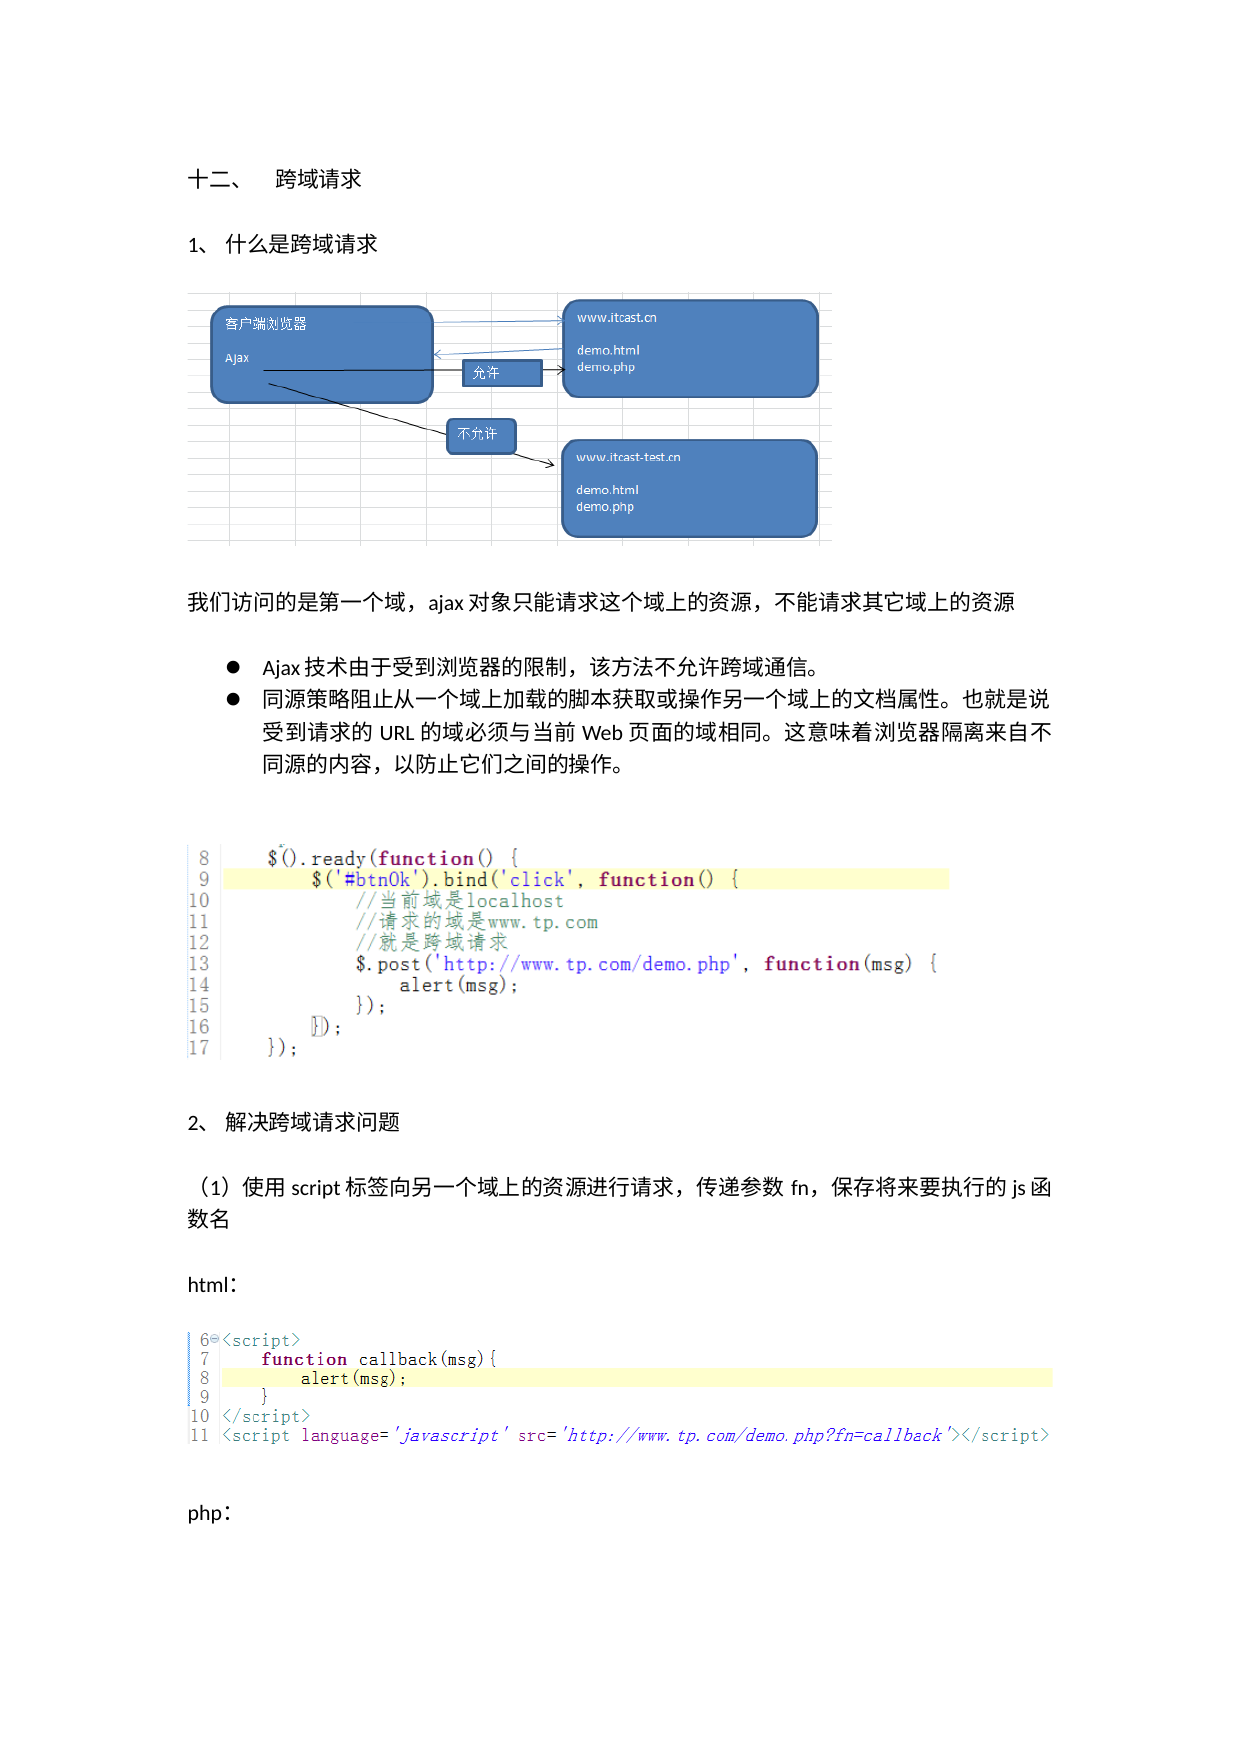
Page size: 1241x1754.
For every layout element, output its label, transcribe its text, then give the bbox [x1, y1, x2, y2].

text （1）使用script标签向另一个域上的资源进行请求，传递参数fn，保存将来要执行的js函数名 [187, 1169, 1053, 1234]
picture [187, 1332, 1053, 1444]
picture [187, 292, 832, 546]
list 解决跨域请求问题 [187, 1104, 1053, 1137]
text 我们访问的是第一个域，ajax对象只能请求这个域上的资源，不能请求其它域上的资源 [187, 584, 1053, 617]
picture [187, 844, 950, 1060]
list 同源策略阻止从一个域上加载的脚本获取或操作另一个域上的文档属性。也就是说，受到请求的 URL 的域必须与当前 Web 页面的域相同。这意味着浏览器隔离来自不同源的内容，以防止它们之间的操作。 [225, 682, 1053, 779]
text html： [187, 1267, 1053, 1299]
list 跨域请求 [187, 162, 1053, 194]
list Ajax技术由于受到浏览器的限制，该方法不允许跨域通信。 [225, 649, 1053, 682]
text php： [187, 1494, 1053, 1527]
list 什么是跨域请求 [187, 227, 1053, 259]
